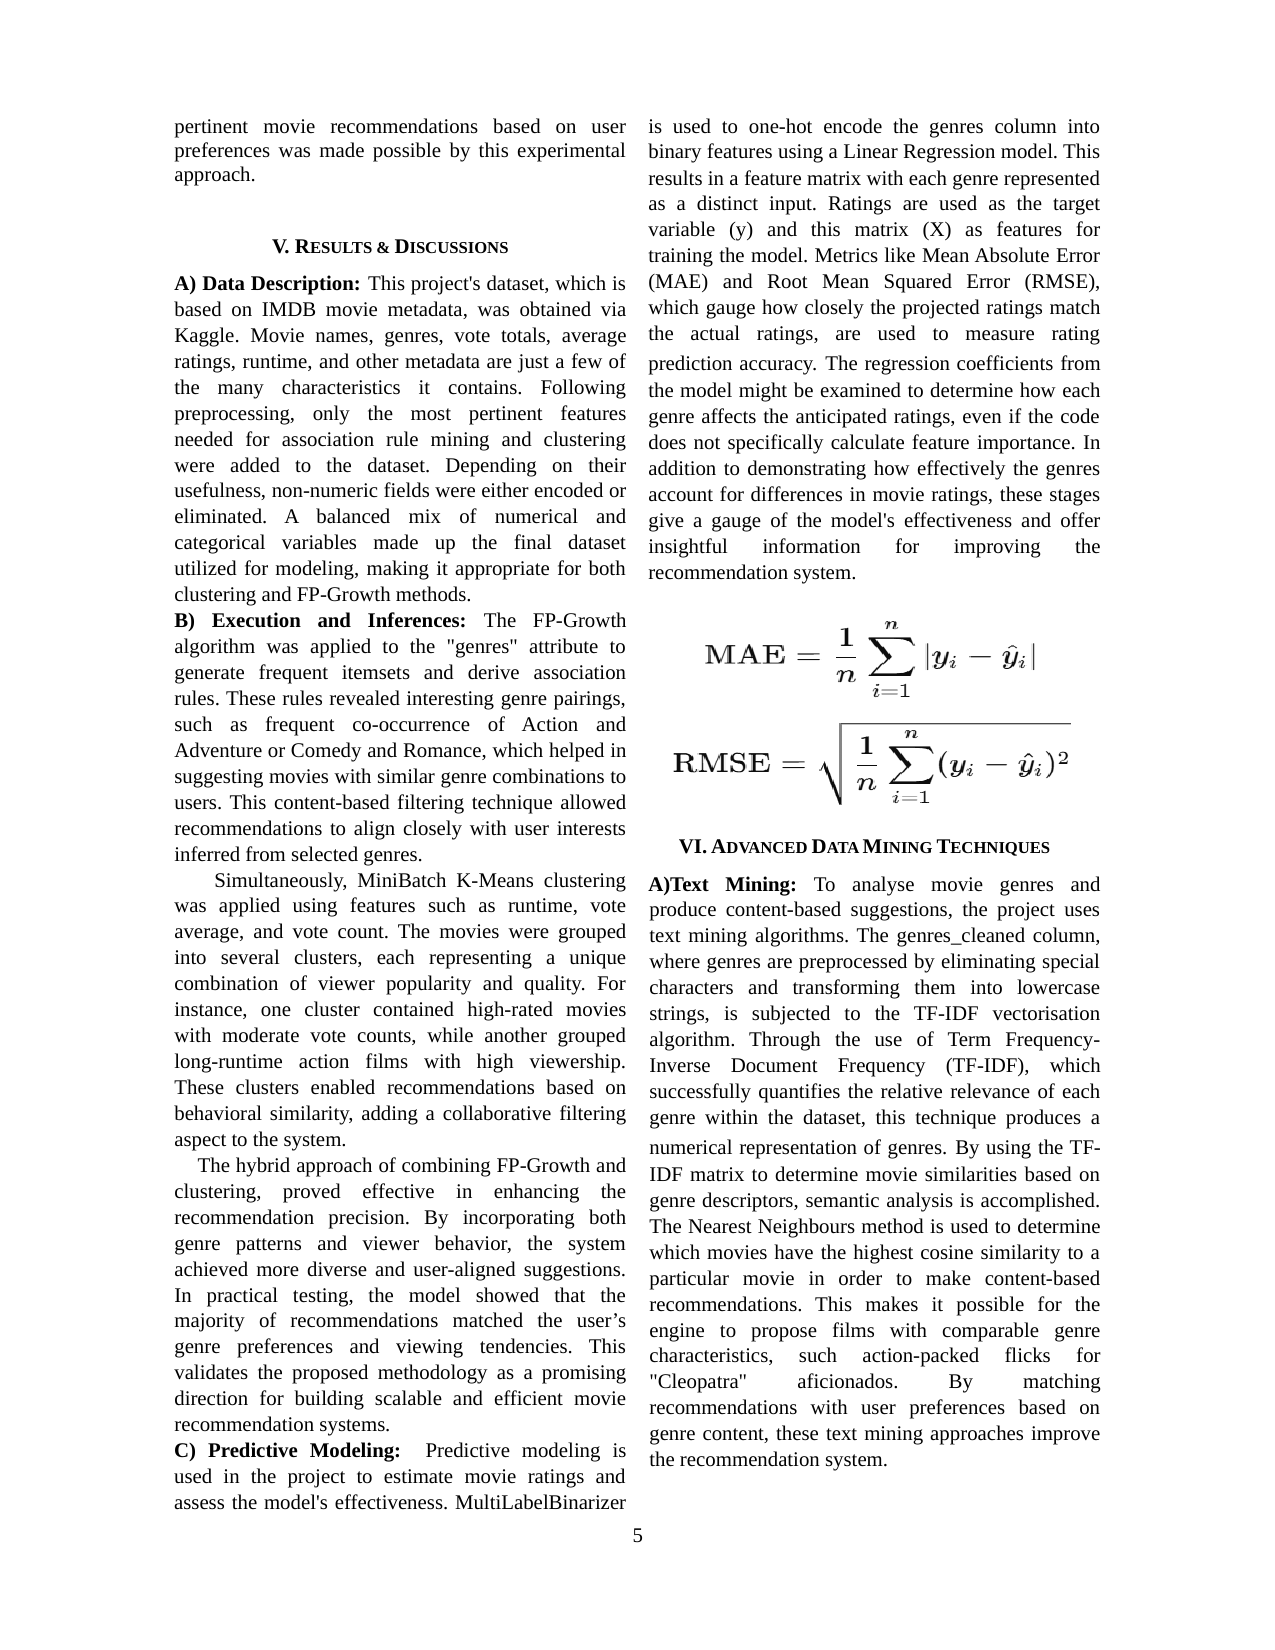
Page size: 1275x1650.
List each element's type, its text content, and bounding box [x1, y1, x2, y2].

text Simultaneously, MiniBatch K-Means clustering was applied using features such as runtime, vote average, and vote count. The movies were grouped into several clusters, each representing a unique combination of viewer popularity and quality. For instance, one cluster contained high-rated movies with moderate vote counts, while another grouped long-runtime action films with high viewership. These clusters enabled recommendations based on behavioral similarity, adding a collaborative filtering aspect to the system. [174, 867, 627, 1151]
text The hybrid approach of combining FP-Growth and clustering, proved effective in enhancing the recommendation precision. By incorporating both genre patterns and viewer behavior, the system achieved more diverse and user-aligned suggestions. In practical testing, the model showed that the majority of recommendations matched the user’s genre preferences and viewing tendencies. This validates the proposed methodology as a promising direction for building scalable and efficient movie recommendation systems. [174, 1153, 627, 1436]
text C) Predictive Modeling: Predictive modeling is used in the project to estimate movie ratings and assess the model's effectiveness. MultiLabelBinarizer is used to one-hot encode the genres column into binary features using a Linear Regression model. This results in a feature matrix with each genre represented as a distinct input. Ratings are used as the target variable (y) and this matrix (X) as features for training the model. Metrics like Mean Absolute Error (MAE) and Root Mean Squared Error (RMSE), which gauge how closely the projected ratings match the actual ratings, are used to measure rating prediction accuracy. The regression coefficients from the model might be examined to determine how each genre affects the anticipated ratings, even if the code does not specifically calculate feature importance. In addition to demonstrating how effectively the genres account for differences in movie ratings, these stages give a gauge of the model's effectiveness and offer insightful information for improving the recommendation system. [648, 113, 1101, 584]
picture [697, 611, 1045, 699]
picture [665, 713, 1077, 820]
subtitle V. RESULTS & DISCUSSIONS [175, 234, 605, 258]
text A) Data Description: This project's dataset, which is based on IMDB movie metadata, was obtained via Kaggle. Movie names, genres, vote totals, average ratings, runtime, and other metadata are just a few of the many characteristics it contains. Following preprocessing, only the most pertinent features needed for association rule mining and clustering were added to the dataset. Depending on their usefulness, non-numeric fields were either encoded or eliminated. A balanced mix of numerical and categorical variables made up the final dataset utilized for modeling, making it appropriate for both clustering and FP-Growth methods. [174, 271, 627, 606]
text A)Text Mining: To analyse movie genres and produce content-based suggestions, the project uses text mining algorithms. The genres_cleaned column, where genres are preprocessed by eliminating special characters and transforming them into lowercase strings, is subjected to the TF-IDF vectorisation algorithm. Through the use of Term Frequency-Inverse Document Frequency (TF-IDF), which successfully quantifies the relative relevance of each genre within the dataset, this technique produces a numerical representation of genres. By using the TF-IDF matrix to determine movie similarities based on genre descriptors, semantic analysis is accomplished. The Nearest Neighbours method is used to determine which movies have the highest cosine similarity to a particular movie in order to make content-based recommendations. This makes it possible for the engine to propose films with comparable genre characteristics, such action-packed flicks for "Cleopatra" aficionados. By matching recommendations with user preferences based on genre content, these text mining approaches improve the recommendation system. [648, 871, 1101, 1471]
subtitle VI. ADVANCED DATA MINING TECHNIQUES [649, 834, 1079, 858]
text B) Execution and Inferences: The FP-Growth algorithm was applied to the "genres" attribute to generate frequent itemsets and derive association rules. These rules revealed interesting genre pairings, such as frequent co-occurrence of Action and Adventure or Comedy and Romance, which helped in suggesting movies with similar genre combinations to users. This content-based filtering technique allowed recommendations to align closely with user interests inferred from selected genres. [174, 608, 627, 866]
